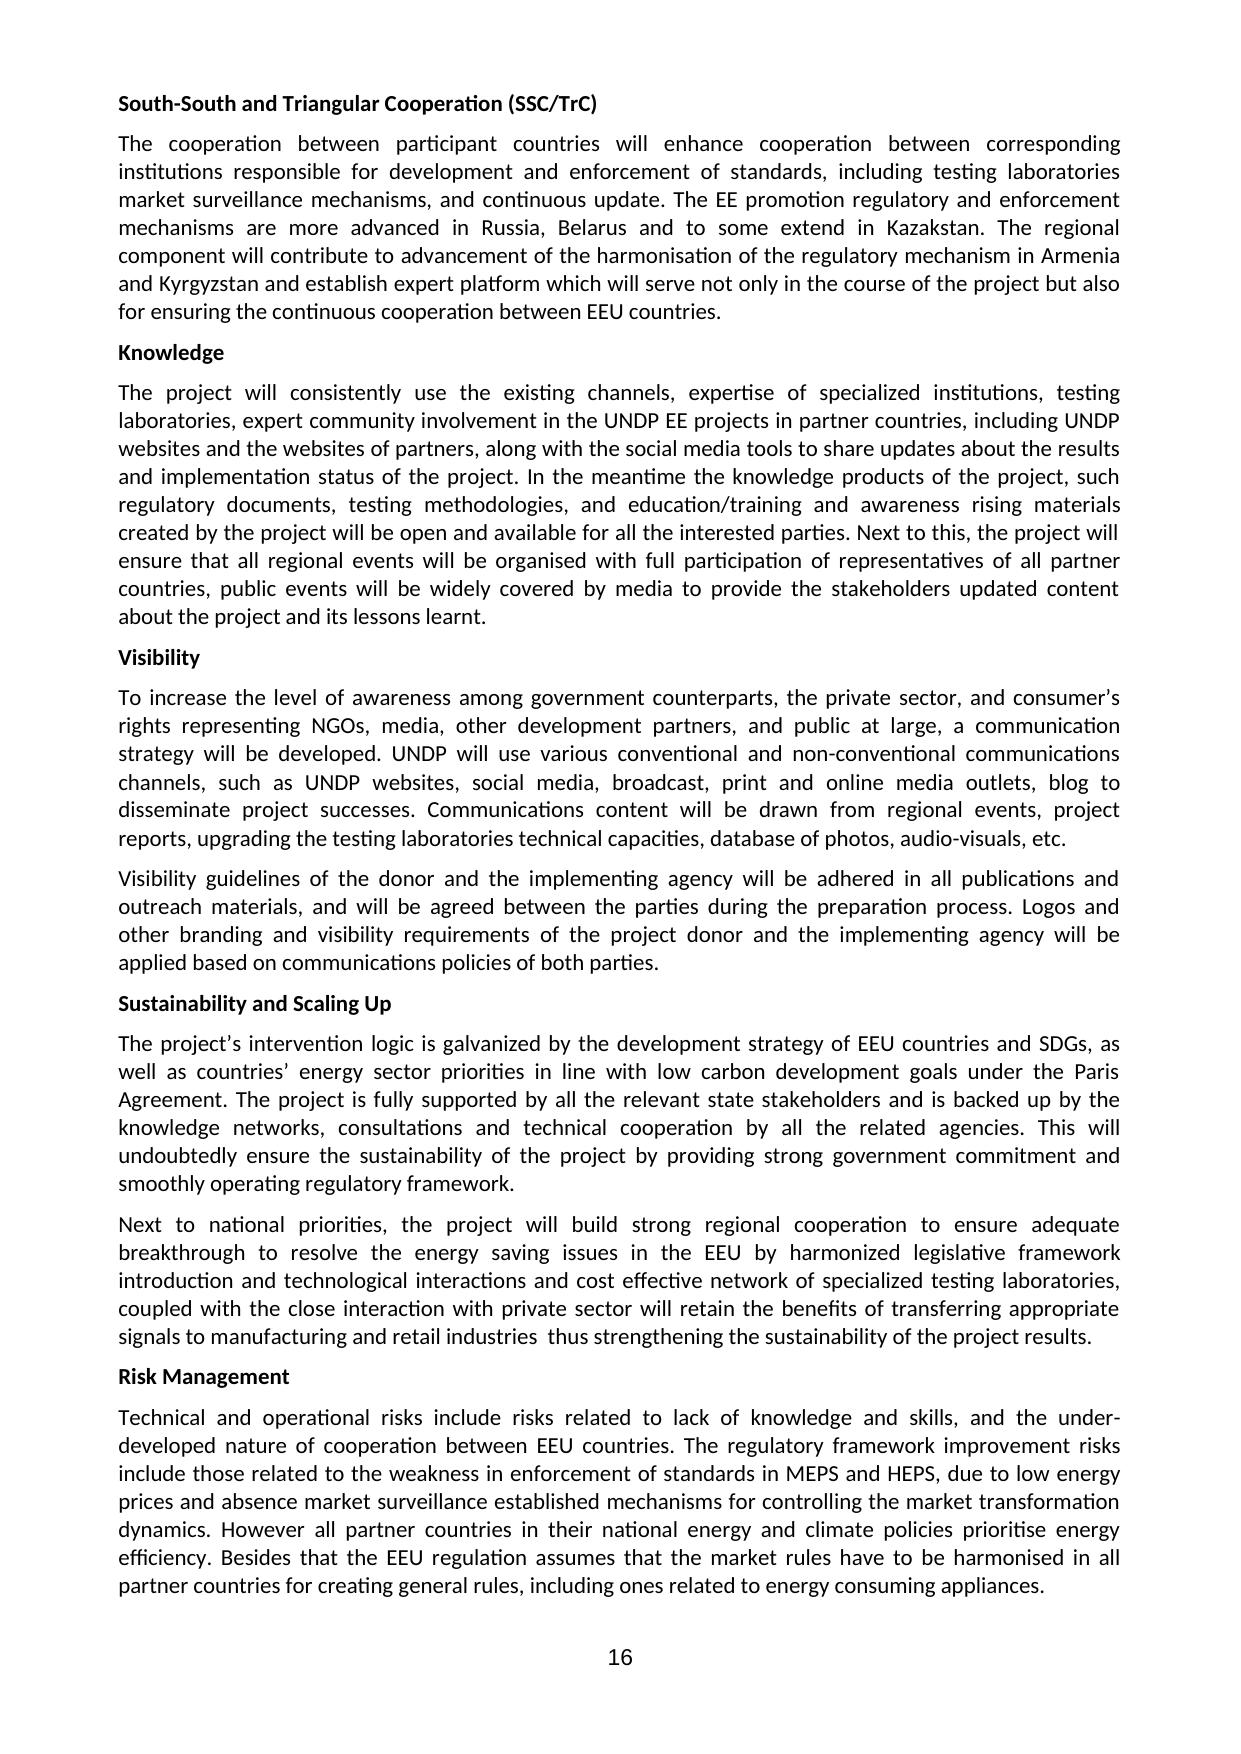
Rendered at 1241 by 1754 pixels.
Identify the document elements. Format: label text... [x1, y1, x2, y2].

text Risk Management [118, 1362, 1122, 1391]
text Visibility guidelines of the donor and the implementing agency will be adhered in all publications and outreach materials, and will be agreed between the parties during the preparation process. Logos and other branding and visibility requirements of the project donor and the implementing agency will be applied based on communications policies of both parties. [118, 864, 1122, 976]
text Visibility [118, 643, 1122, 671]
text The project’s intervention logic is galvanized by the development strategy of EEU countries and SDGs, as well as countries’ energy sector priorities in line with low carbon development goals under the Paris Agreement. The project is fully supported by all the relevant state stakeholders and is backed up by the knowledge networks, consultations and technical cooperation by all the related agencies. This will undoubtedly ensure the sustainability of the project by providing strong government commitment and smoothly operating regulatory framework. [118, 1029, 1122, 1197]
text Knowledge [118, 338, 1122, 366]
text Next to national priorities, the project will build strong regional cooperation to ensure adequate breakthrough to resolve the energy saving issues in the EEU by harmonized legislative framework introduction and technological interactions and cost effective network of specialized testing laboratories, coupled with the close interaction with private sector will retain the benefits of transferring appropriate signals to manufacturing and retail industries thus strengthening the sustainability of the project results. [118, 1210, 1122, 1350]
text Sustainability and Scaling Up [118, 989, 1122, 1017]
text South-South and Triangular Cooperation (SSC/TrC) [118, 89, 1122, 117]
text The project will consistently use the existing channels, expertise of specialized institutions, testing laboratories, expert community involvement in the UNDP EE projects in partner countries, including UNDP websites and the websites of partners, along with the social media tools to share updates about the results and implementation status of the project. In the meantime the knowledge products of the project, such regulatory documents, testing methodologies, and education/training and awareness rising materials created by the project will be open and available for all the interested parties. Next to this, the project will ensure that all regional events will be organised with full participation of representatives of all partner countries, public events will be widely covered by media to provide the stakeholders updated content about the project and its lessons learnt. [118, 378, 1122, 631]
text Technical and operational risks include risks related to lack of knowledge and skills, and the under-developed nature of cooperation between EEU countries. The regulatory framework improvement risks include those related to the weakness in enforcement of standards in MEPS and HEPS, due to low energy prices and absence market surveillance established mechanisms for controlling the market transformation dynamics. However all partner countries in their national energy and climate policies prioritise energy efficiency. Besides that the EEU regulation assumes that the market rules have to be harmonised in all partner countries for creating general rules, including ones related to energy consuming appliances. [118, 1403, 1122, 1599]
text To increase the level of awareness among government counterparts, the private sector, and consumer’s rights representing NGOs, media, other development partners, and public at large, a communication strategy will be developed. UNDP will use various conventional and non-conventional communications channels, such as UNDP websites, social media, broadcast, print and online media outlets, blog to disseminate project successes. Communications content will be drawn from regional events, project reports, upgrading the testing laboratories technical capacities, database of photos, audio-visuals, etc. [118, 683, 1122, 852]
text The cooperation between participant countries will enhance cooperation between corresponding institutions responsible for development and enforcement of standards, including testing laboratories market surveillance mechanisms, and continuous update. The EE promotion regulatory and enforcement mechanisms are more advanced in Russia, Belarus and to some extend in Kazakstan. The regional component will contribute to advancement of the harmonisation of the regulatory mechanism in Armenia and Kyrgyzstan and establish expert platform which will serve not only in the course of the project but also for ensuring the continuous cooperation between EEU countries. [118, 129, 1122, 325]
